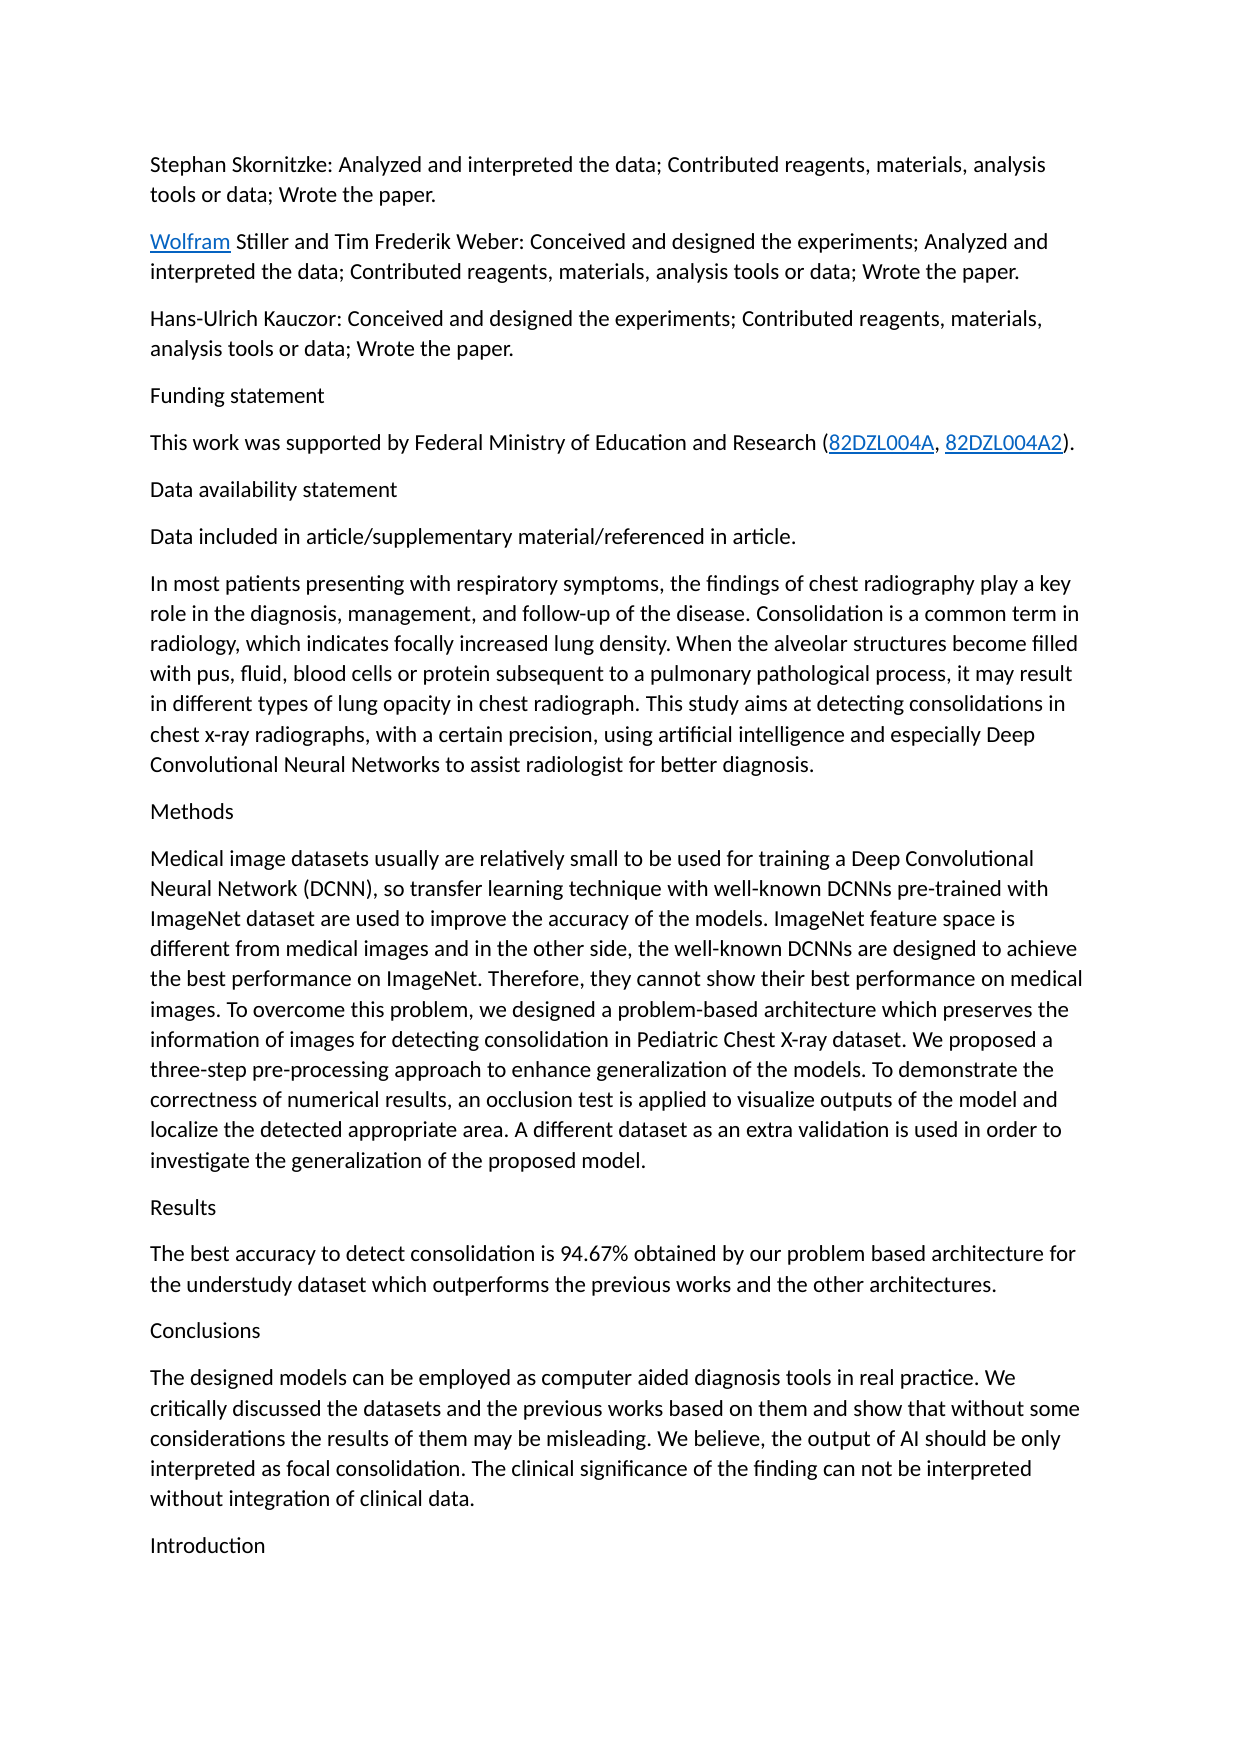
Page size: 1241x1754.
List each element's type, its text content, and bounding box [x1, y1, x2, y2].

text Data included in article/supplementary material/referenced in article. [150, 522, 1090, 550]
text Medical image datasets usually are relatively small to be used for training a Deep Convolutional Neural Network (DCNN), so transfer learning technique with well-known DCNNs pre-trained with ImageNet dataset are used to improve the accuracy of the models. ImageNet feature space is different from medical images and in the other side, the well-known DCNNs are designed to achieve the best performance on ImageNet. Therefore, they cannot show their best performance on medical images. To overcome this problem, we designed a problem-based architecture which preserves the information of images for detecting consolidation in Pediatric Chest X-ray dataset. We proposed a three-step pre-processing approach to enhance generalization of the models. To demonstrate the correctness of numerical results, an occlusion test is applied to visualize outputs of the model and localize the detected appropriate area. A different dataset as an extra validation is used in order to investigate the generalization of the proposed model. [150, 844, 1090, 1174]
text Data availability statement [150, 475, 1090, 503]
text The best accuracy to detect consolidation is 94.67% obtained by our problem based architecture for the understudy dataset which outperforms the previous works and the other architectures. [150, 1239, 1090, 1298]
text Stephan Skornitzke: Analyzed and interpreted the data; Contributed reagents, materials, analysis tools or data; Wrote the paper. [150, 150, 1090, 208]
text This work was supported by Federal Ministry of Education and Research (82DZL004A, 82DZL004A2). [150, 428, 1090, 456]
text Introduction [150, 1531, 1090, 1559]
text Wolfram Stiller and Tim Frederik Weber: Conceived and designed the experiments; Analyzed and interpreted the data; Contributed reagents, materials, analysis tools or data; Wrote the paper. [150, 227, 1090, 285]
text Methods [150, 797, 1090, 825]
text The designed models can be employed as computer aided diagnosis tools in real practice. We critically discussed the datasets and the previous works based on them and show that without some considerations the results of them may be misleading. We believe, the output of AI should be only interpreted as focal consolidation. The clinical significance of the finding can not be interpreted without integration of clinical data. [150, 1363, 1090, 1512]
text In most patients presenting with respiratory symptoms, the findings of chest radiography play a key role in the diagnosis, management, and follow-up of the disease. Consolidation is a common term in radiology, which indicates focally increased lung density. When the alveolar structures become filled with pus, fluid, blood cells or protein subsequent to a pulmonary pathological process, it may result in different types of lung opacity in chest radiograph. This study aims at detecting consolidations in chest x-ray radiographs, with a certain precision, using artificial intelligence and especially Deep Convolutional Neural Networks to assist radiologist for better diagnosis. [150, 569, 1090, 778]
text Conclusions [150, 1317, 1090, 1345]
text Results [150, 1193, 1090, 1221]
text Hans-Ulrich Kauczor: Conceived and designed the experiments; Contributed reagents, materials, analysis tools or data; Wrote the paper. [150, 304, 1090, 362]
text Funding statement [150, 381, 1090, 409]
